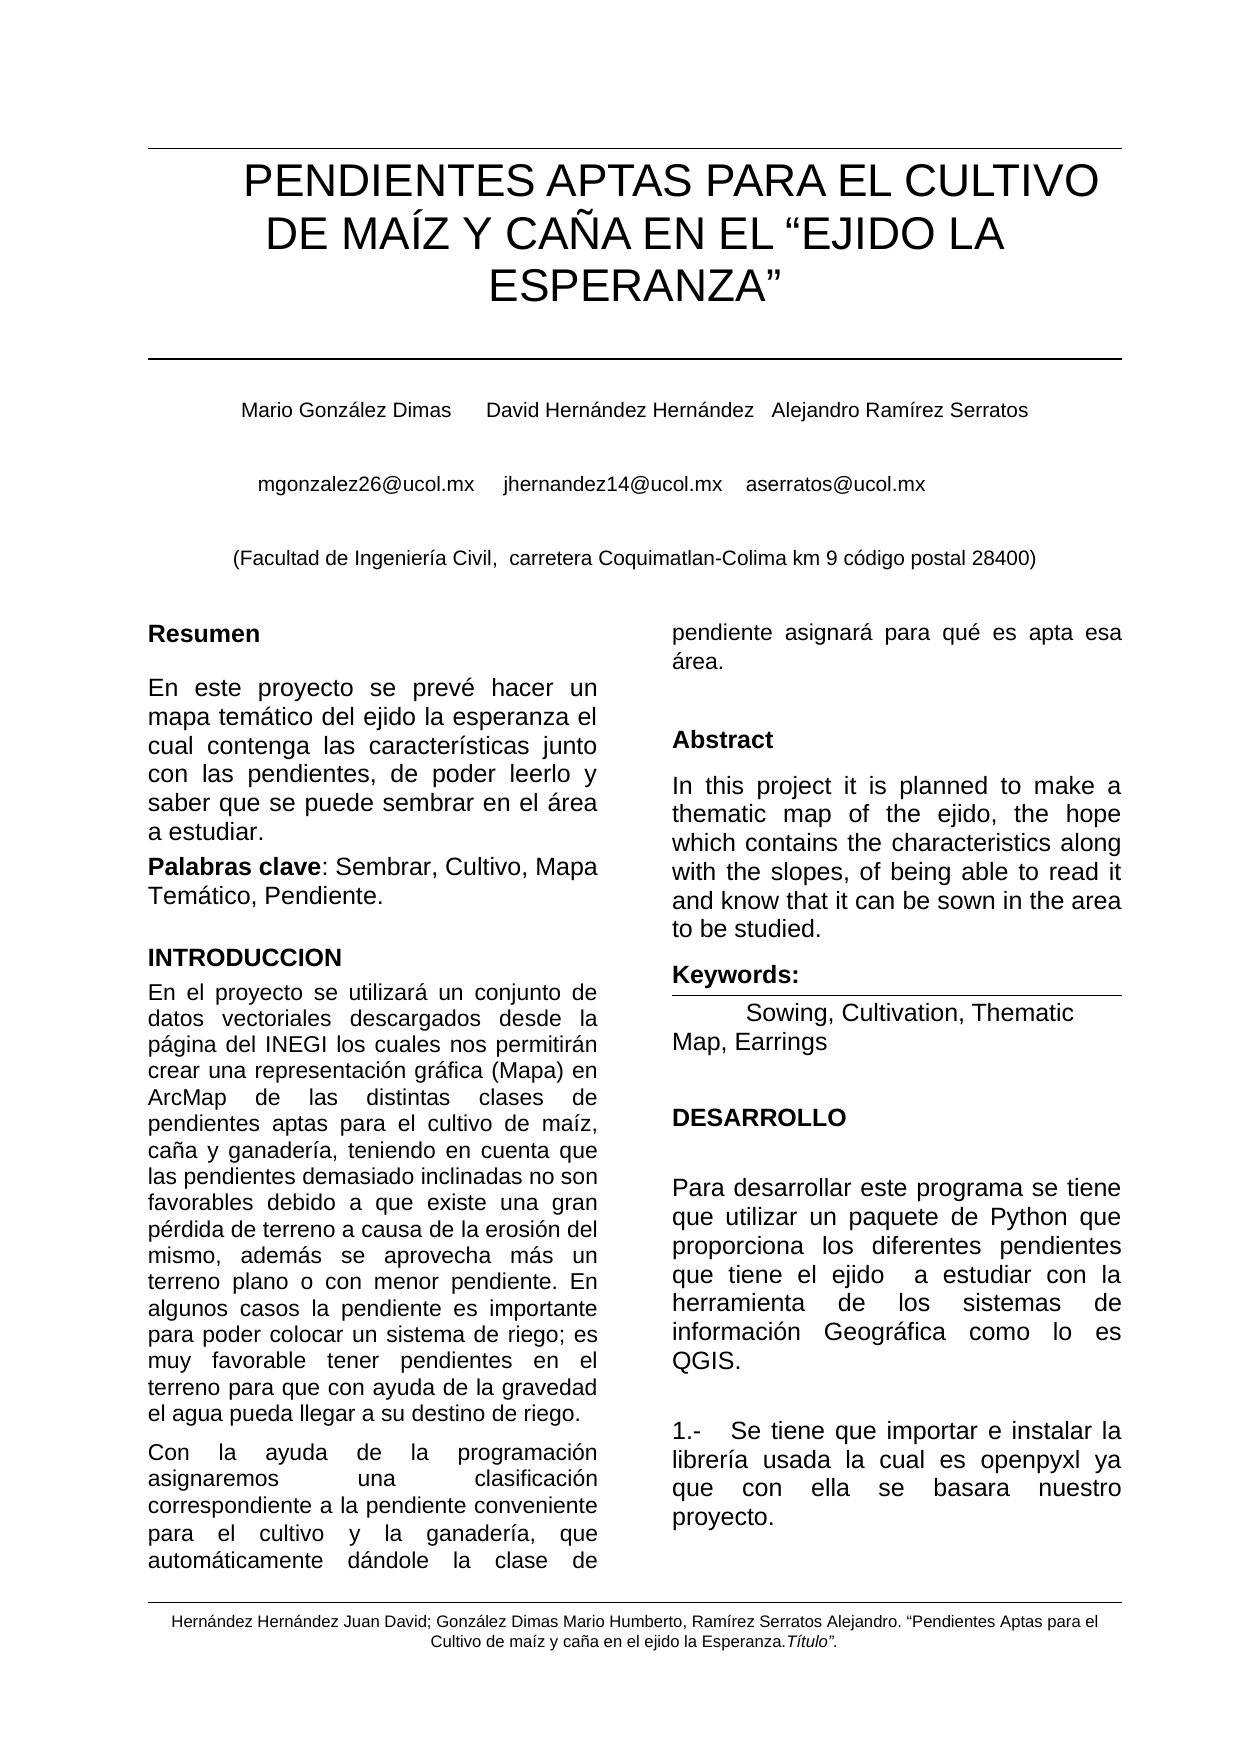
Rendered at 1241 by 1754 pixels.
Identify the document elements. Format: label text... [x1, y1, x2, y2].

subtitle Sowing, Cultivation, Thematic Map, Earrings [672, 996, 1122, 1056]
text Con la ayuda de la programación asignaremos una clasificación correspondiente a la pendiente conveniente para el cultivo y la ganadería, que automáticamente dándole la clase de pendiente asignará para qué es apta esa área. [148, 1439, 598, 1573]
text DESARROLLO [672, 1103, 1122, 1132]
text Palabras clave: Sembrar, Cultivo, Mapa Temático, Pendiente. [148, 852, 598, 909]
text mgonzalez26@ucol.mx jhernandez14@ucol.mx aserratos@ucol.mx [148, 471, 1122, 495]
text Con la ayuda de la programación asignaremos una clasificación correspondiente a la pendiente conveniente para el cultivo y la ganadería, que automáticamente dándole la clase de pendiente asignará para qué es apta esa área. [672, 619, 1122, 674]
text Keywords: [672, 960, 1122, 988]
text INTRODUCCION [148, 943, 598, 972]
text Resumen [148, 619, 598, 648]
subtitle PENDIENTES APTAS PARA EL CULTIVO DE MAÍZ Y CAÑA EN EL “EJIDO LA ESPERANZA” [148, 149, 1122, 312]
text Para desarrollar este programa se tiene que utilizar un paquete de Python que proporciona los diferentes pendientes que tiene el ejido a estudiar con la herramienta de los sistemas de información Geográfica como lo es QGIS. [672, 1173, 1122, 1375]
text 1.- Se tiene que importar e instalar la librería usada la cual es openpyxl ya que con ella se basara nuestro proyecto. [672, 1416, 1122, 1531]
text Abstract [672, 725, 1122, 754]
text En este proyecto se prevé hacer un mapa temático del ejido la esperanza el cual contenga las características junto con las pendientes, de poder leerlo y saber que se puede sembrar en el área a estudiar. [148, 673, 598, 846]
text Mario González Dimas David Hernández Hernández Alejandro Ramírez Serratos [148, 397, 1122, 421]
text (Facultad de Ingeniería Civil, carretera Coquimatlan-Colima km 9 código postal 28400) [148, 545, 1122, 569]
text In this project it is planned to make a thematic map of the ejido, the hope which contains the characteristics along with the slopes, of being able to read it and know that it can be sown in the area to be studied. [672, 771, 1122, 943]
text En el proyecto se utilizará un conjunto de datos vectoriales descargados desde la página del INEGI los cuales nos permitirán crear una representación gráfica (Mapa) en ArcMap de las distintas clases de pendientes aptas para el cultivo de maíz, caña y ganadería, teniendo en cuenta que las pendientes demasiado inclinadas no son favorables debido a que existe una gran pérdida de terreno a causa de la erosión del mismo, además se aprovecha más un terreno plano o con menor pendiente. En algunos casos la pendiente es importante para poder colocar un sistema de riego; es muy favorable tener pendientes en el terreno para que con ayuda de la gravedad el agua pueda llegar a su destino de riego. [148, 978, 598, 1426]
